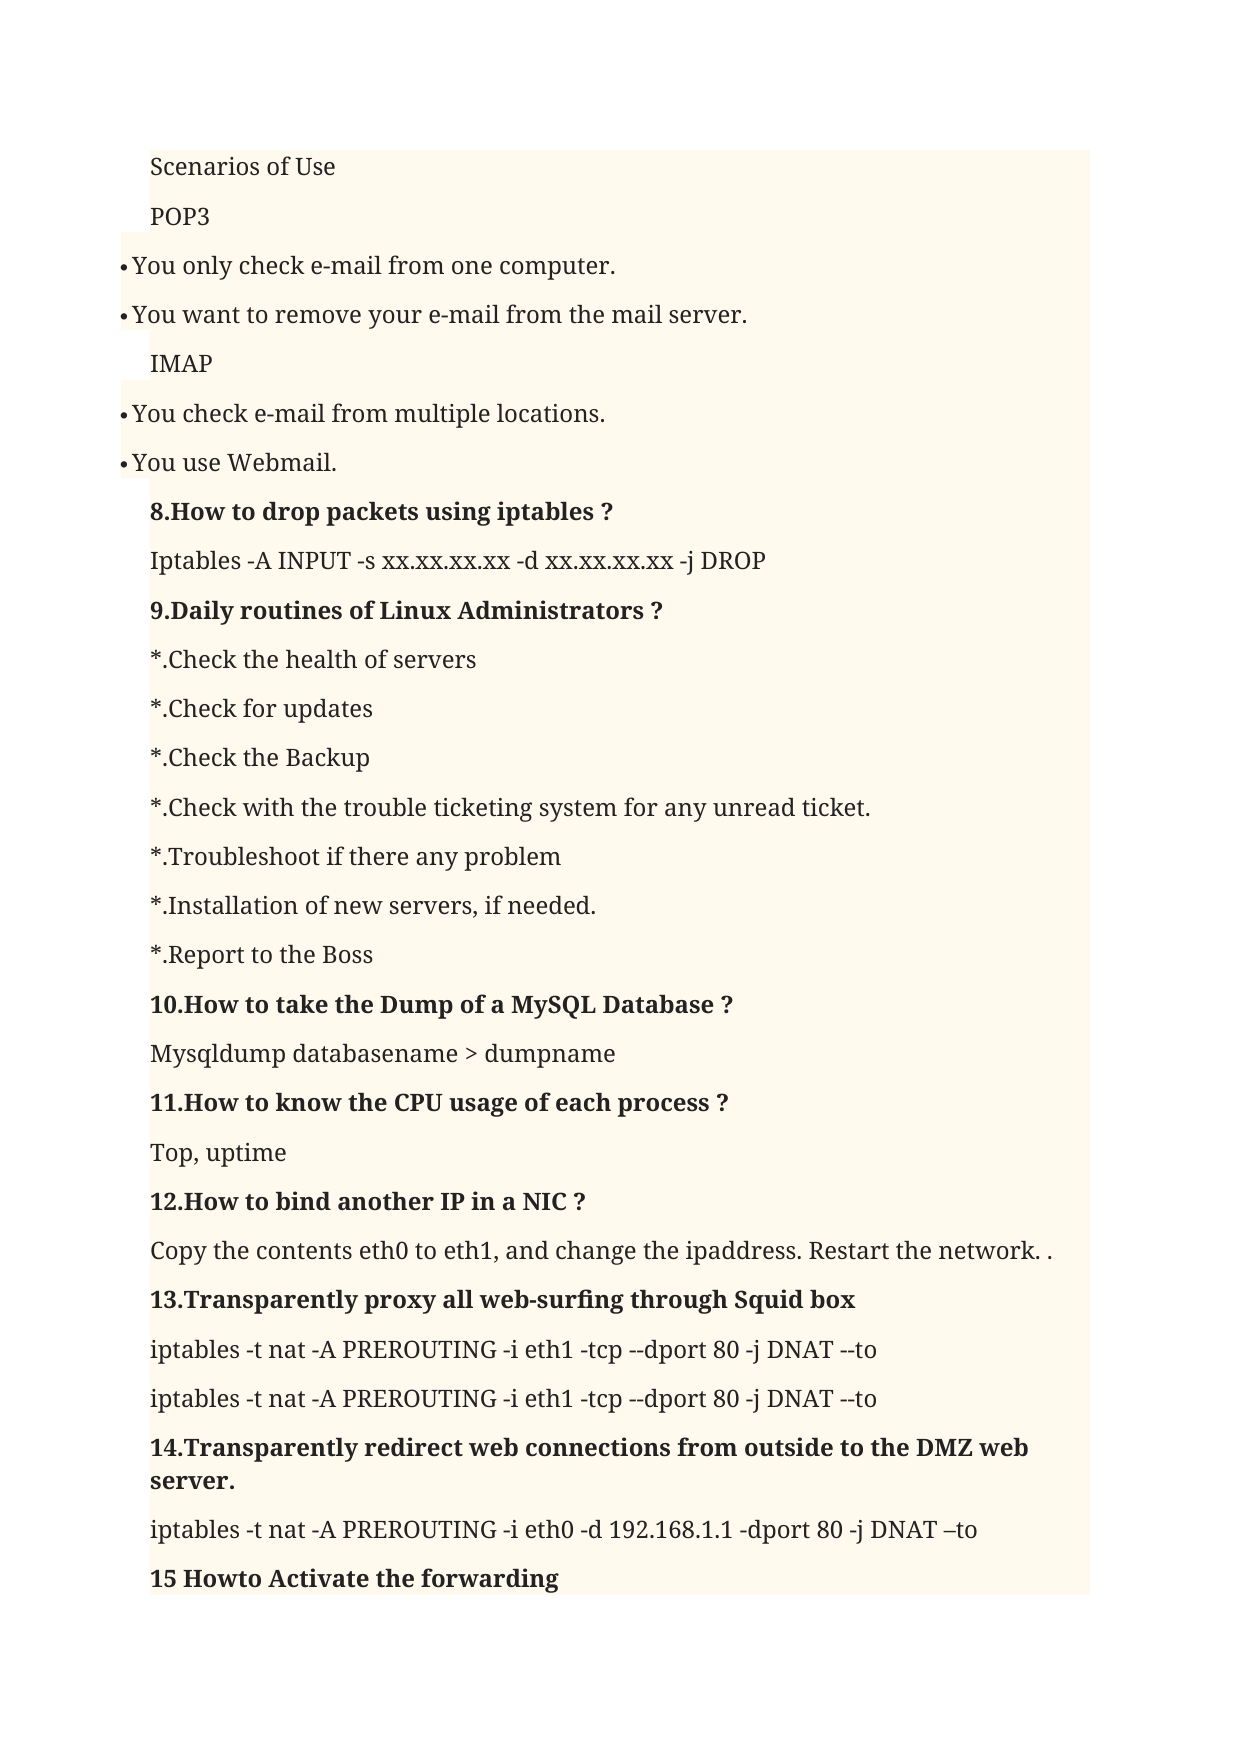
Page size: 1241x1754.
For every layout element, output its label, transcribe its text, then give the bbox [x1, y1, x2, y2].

text *.Installation of new servers, if needed. [150, 889, 1090, 922]
text iptables -t nat -A PREROUTING -i eth1 -tcp --dport 80 -j DNAT --to [150, 1332, 1090, 1365]
text *.Check for updates [150, 692, 1090, 724]
text  You check e-mail from multiple locations. [121, 396, 1090, 429]
text 9.Daily routines of Linux Administrators ? [150, 593, 1090, 626]
text 8.How to drop packets using iptables ? [150, 495, 1090, 527]
text 13.Transparently proxy all web-surfing through Squid box [150, 1283, 1090, 1316]
text POP3 [150, 199, 1090, 232]
text  You only check e-mail from one computer. [121, 248, 1090, 281]
text Scenarios of Use [150, 150, 1090, 183]
text *.Report to the Boss [150, 938, 1090, 971]
text 15 Howto Activate the forwarding [150, 1562, 1090, 1595]
text Iptables -A INPUT -s xx.xx.xx.xx -d xx.xx.xx.xx -j DROP [150, 544, 1090, 577]
text 10.How to take the Dump of a MySQL Database ? [150, 988, 1090, 1020]
text Top, uptime [150, 1135, 1090, 1168]
text *.Check with the trouble ticketing system for any unread ticket. [150, 791, 1090, 823]
text *.Check the Backup [150, 741, 1090, 774]
text 12.How to bind another IP in a NIC ? [150, 1185, 1090, 1217]
text Mysqldump databasename > dumpname [150, 1037, 1090, 1069]
text 14.Transparently redirect web connections from outside to the DMZ web server. [150, 1431, 1090, 1496]
text IMAP [150, 347, 1090, 380]
text *.Troubleshoot if there any problem [150, 840, 1090, 872]
text  You want to remove your e-mail from the mail server. [121, 298, 1090, 330]
text iptables -t nat -A PREROUTING -i eth1 -tcp --dport 80 -j DNAT --to [150, 1382, 1090, 1414]
text  You use Webmail. [121, 446, 1090, 478]
text 11.How to know the CPU usage of each process ? [150, 1086, 1090, 1119]
text iptables -t nat -A PREROUTING -i eth0 -d 192.168.1.1 -dport 80 -j DNAT –to [150, 1513, 1090, 1546]
text *.Check the health of servers [150, 643, 1090, 675]
text Copy the contents eth0 to eth1, and change the ipaddress. Restart the network. . [150, 1234, 1090, 1267]
